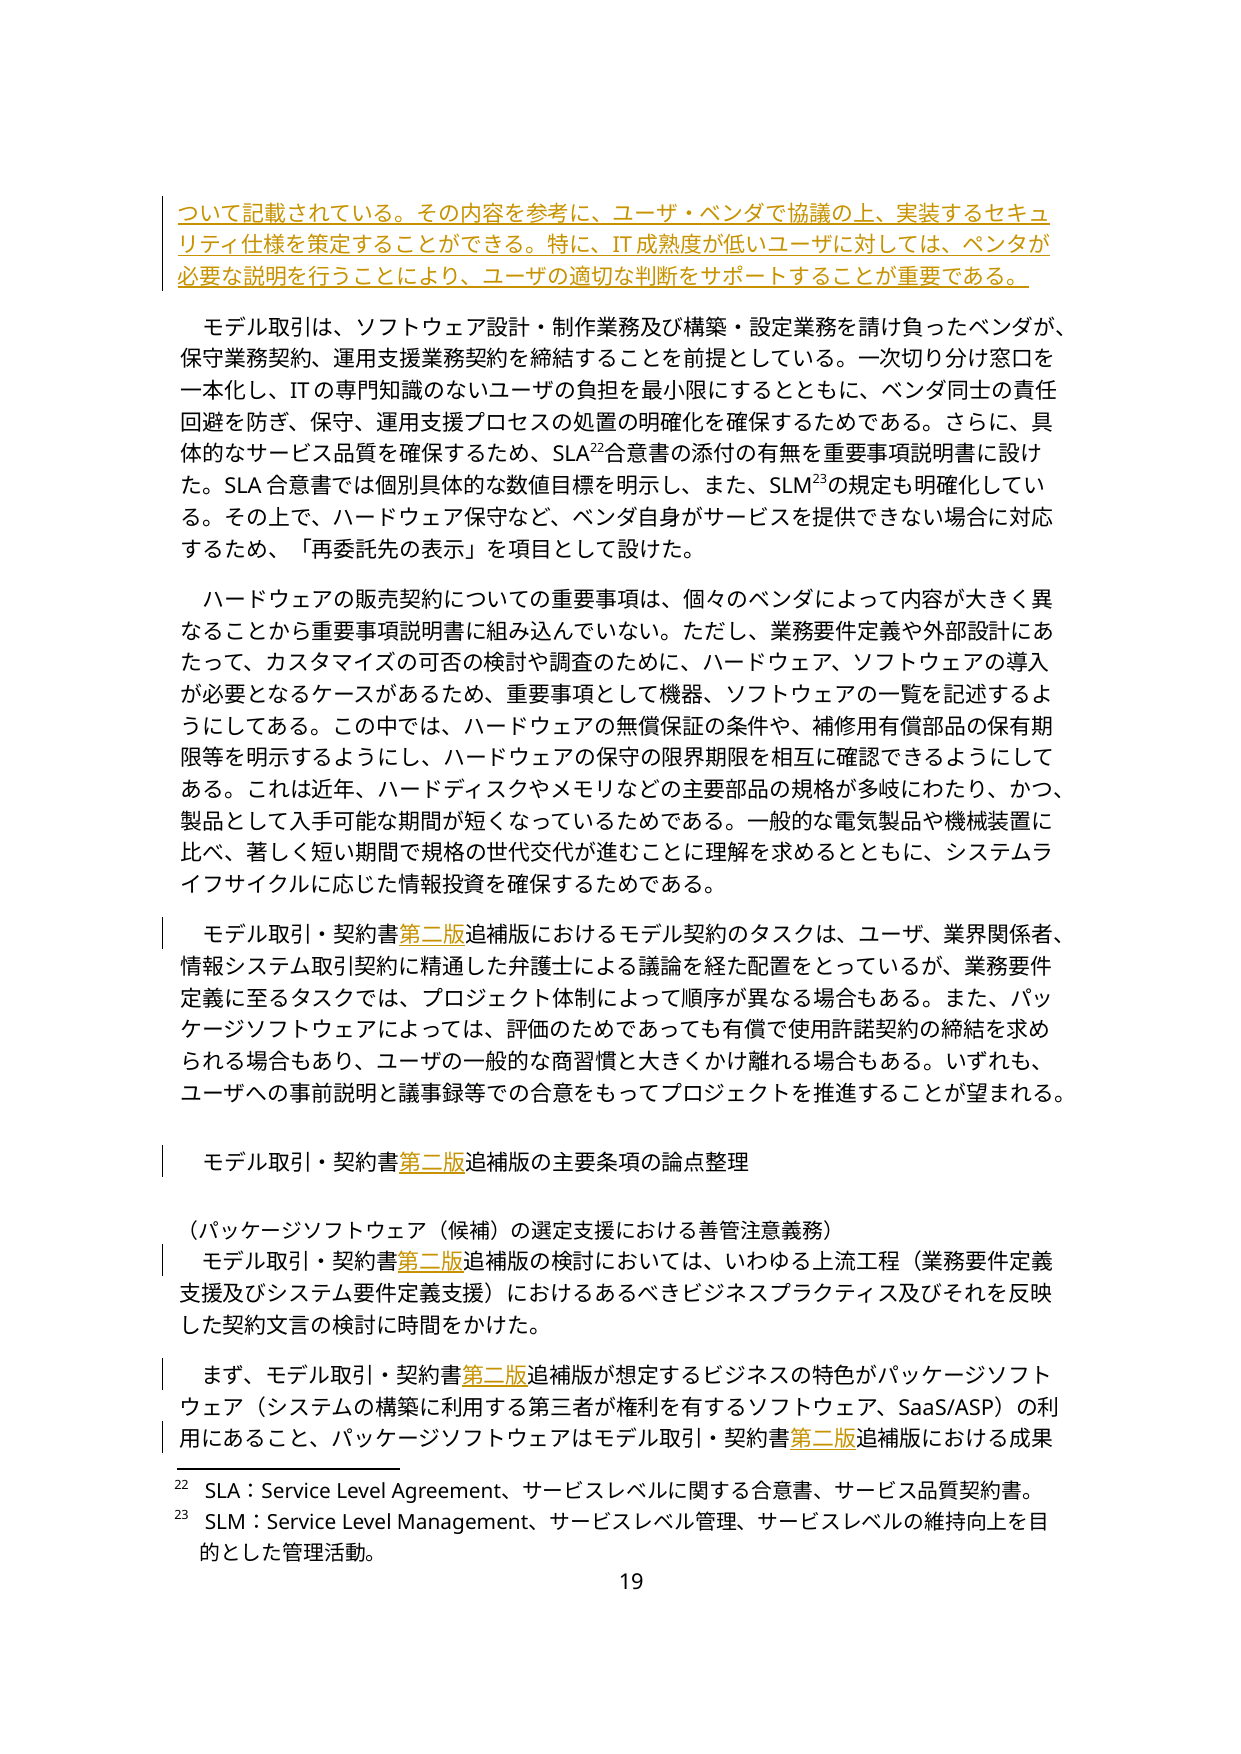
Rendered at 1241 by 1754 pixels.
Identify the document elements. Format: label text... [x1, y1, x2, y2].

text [179, 1358, 1063, 1453]
subtitle モデル取引・契約書追補版の主要条項の論点整理 [180, 1145, 1060, 1177]
text モデル取引・契約書追補版の検討においては、いわゆる上流工程（業務要件定義支援及びシステム要件定義支援）におけるあるべきビジネスプラクティス及びそれを反映した契約文言の検討に時間をかけた。 [179, 1244, 1063, 1339]
text モデル取引は、ソフトウェア設計・制作業務及び構築・設定業務を請け負ったベンダが、保守業務契約、運用支援業務契約を締結することを前提としている。一次切り分け窓口を一本化し、ITの専門知識のないユーザの負担を最小限にするとともに、ベンダ同士の責任回避を防ぎ、保守、運用支援プロセスの処置の明確化を確保するためである。さらに、具体的なサービス品質を確保するため、SLA合意書の添付の有無を重要事項説明書に設けた。SLA合意書では個別具体的な数値目標を明示し、また、SLMの規定も明確化している。その上で、ハードウェア保守など、ベンダ自身がサービスを提供できない場合に対応するため、「再委託先の表示」を項目として設けた。 [180, 309, 1060, 563]
subtitle （パッケージソフトウェア（候補）の選定支援における善管注意義務） [177, 1214, 1063, 1244]
text ハードウェアの販売契約についての重要事項は、個々のベンダによって内容が大きく異なることから重要事項説明書に組み込んでいない。ただし、業務要件定義や外部設計にあたって、カスタマイズの可否の検討や調査のために、ハードウェア、ソフトウェアの導入が必要となるケースがあるため、重要事項として機器、ソフトウェアの一覧を記述するようにしてある。この中では、ハードウェアの無償保証の条件や、補修用有償部品の保有期限等を明示するようにし、ハードウェアの保守の限界期限を相互に確認できるようにしてある。これは近年、ハードディスクやメモリなどの主要部品の規格が多岐にわたり、かつ、製品として入手可能な期間が短くなっているためである。一般的な電気製品や機械装置に比べ、著しく短い期間で規格の世代交代が進むことに理解を求めるとともに、システムライフサイクルに応じた情報投資を確保するためである。 [180, 582, 1060, 899]
text モデル取引・契約書追補版におけるモデル契約のタスクは、ユーザ、業界関係者、情報システム取引契約に精通した弁護士による議論を経た配置をとっているが、業務要件定義に至るタスクでは、プロジェクト体制によって順序が異なる場合もある。また、パッケージソフトウェアによっては、評価のためであっても有償で使用許諾契約の締結を求められる場合もあり、ユーザの一般的な商習慣と大きくかけ離れる場合もある。いずれも、ユーザへの事前説明と議事録等での合意をもってプロジェクトを推進することが望まれる。 [180, 917, 1060, 1107]
